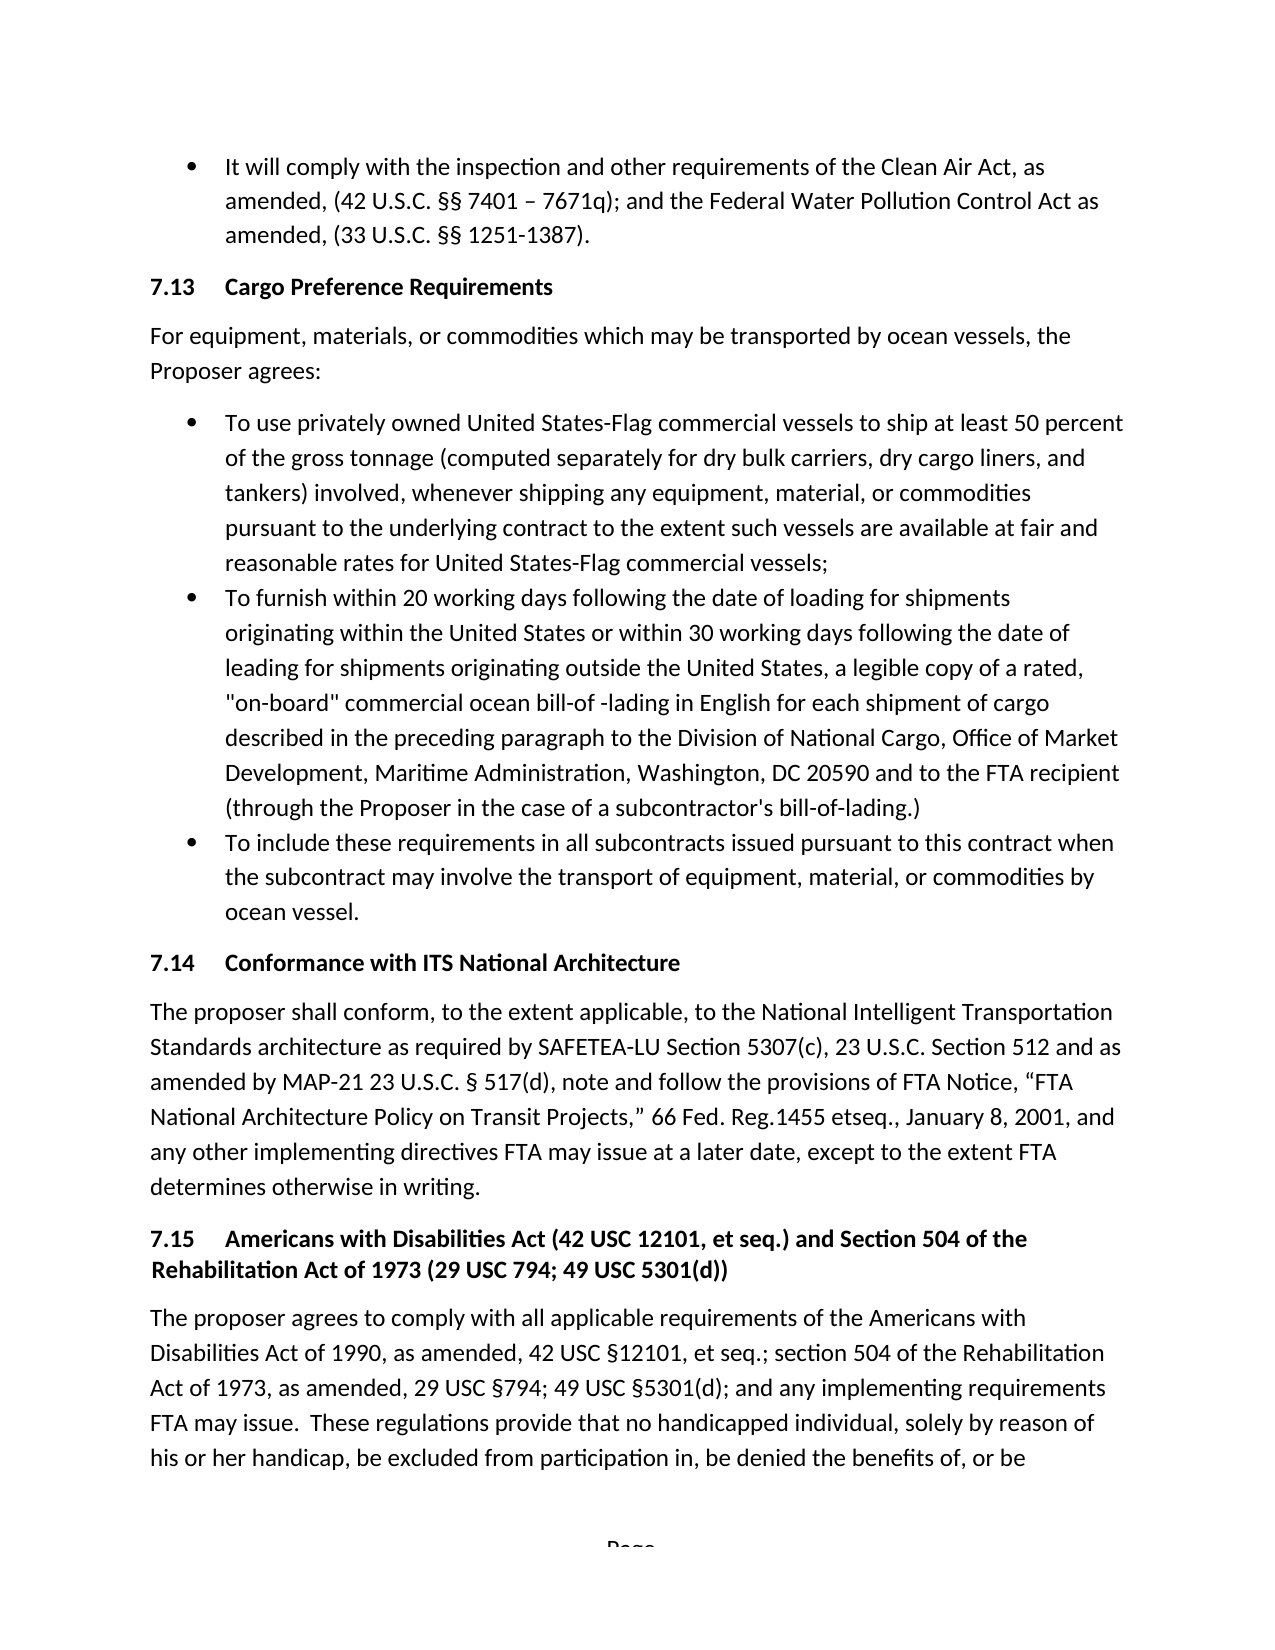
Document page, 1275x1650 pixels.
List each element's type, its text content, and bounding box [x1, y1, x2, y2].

subtitle Americans with Disabilities Act (42 USC 12101, et seq.) and Section 504 of the Rehabilitation Act of 1973 (29 USC 794; 49 USC 5301(d)) [150, 1223, 1029, 1285]
subtitle Conformance with ITS National Architecture [150, 948, 1212, 978]
list To include these requirements in all subcontracts issued pursuant to this contract when the subcontract may involve the transport of equipment, material, or commodities by ocean vessel. [187, 827, 1115, 926]
list To use privately owned United States-Flag commercial vessels to ship at least 50 percent of the gross tonnage (computed separately for dry bulk carriers, dry cargo liners, and tankers) involved, whenever shipping any equipment, material, or commodities pursuant to the underlying contract to the extent such vessels are available at fair and reasonable rates for United States-Flag commercial vessels; [187, 407, 1124, 577]
list It will comply with the inspection and other requirements of the Clean Air Act, as amended, (42 U.S.C. §§ 7401 – 7671q); and the Federal Water Pollution Control Act as amended, (33 U.S.C. §§ 1251-1387). [187, 151, 1100, 250]
text The proposer shall conform, to the extent applicable, to the National Intelligent Transportation Standards architecture as required by SAFETEA-LU Section 5307(c), 23 U.S.C. Section 512 and as amended by MAP-21 23 U.S.C. § 517(d), note and follow the provisions of FTA Notice, “FTA National Architecture Policy on Transit Projects,” 66 Fed. Reg.1455 etseq., January 8, 2001, and any other implementing directives FTA may issue at a later date, except to the extent FTA determines otherwise in writing. [150, 996, 1124, 1202]
list To furnish within 20 working days following the date of loading for shipments originating within the United States or within 30 working days following the date of leading for shipments originating outside the United States, a legible copy of a rated, "on-board" commercial ocean bill-of -lading in English for each shipment of cargo described in the preceding paragraph to the Division of National Cargo, Office of Market Development, Maritime Administration, Washington, DC 20590 and to the FTA recipient (through the Proposer in the case of a subcontractor's bill-of-lading.) [187, 582, 1121, 822]
text The proposer agrees to comply with all applicable requirements of the Americans with Disabilities Act of 1990, as amended, 42 USC §12101, et seq.; section 504 of the Rehabilitation Act of 1973, as amended, 29 USC §794; 49 USC §5301(d); and any implementing requirements FTA may issue. These regulations provide that no handicapped individual, solely by reason of his or her handicap, be excluded from participation in, be denied the benefits of, or be [150, 1302, 1119, 1473]
text For equipment, materials, or commodities which may be transported by ocean vessels, the Proposer agrees: [150, 320, 1119, 385]
subtitle Cargo Preference Requirements [150, 271, 1212, 302]
